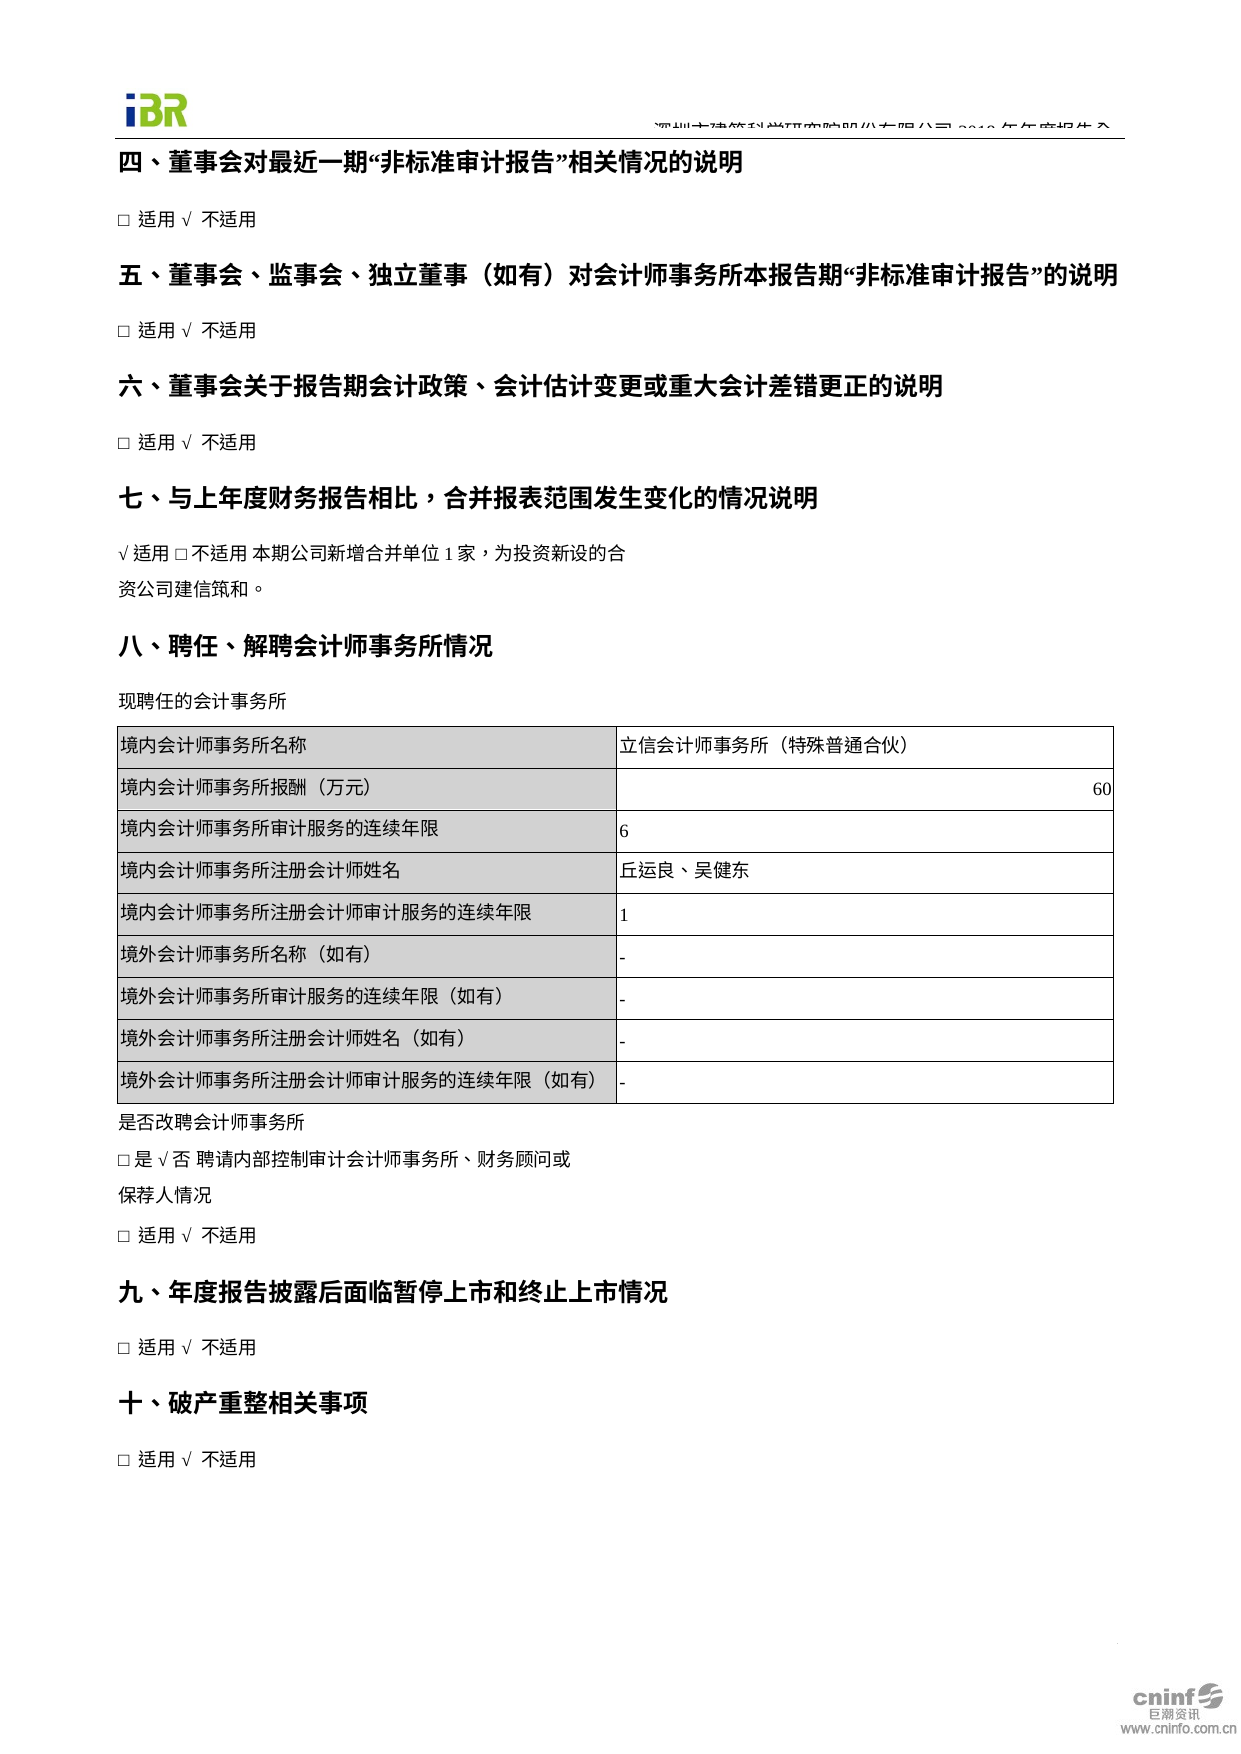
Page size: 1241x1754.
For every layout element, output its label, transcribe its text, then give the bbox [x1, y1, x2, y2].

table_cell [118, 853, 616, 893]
text □ 适用 √ 不适用 [118, 206, 1240, 232]
text □ 适用 √ 不适用 [118, 1334, 1240, 1360]
subtitle 八、聘任、解聘会计师事务所情况 [118, 629, 1240, 663]
subtitle 七、与上年度财务报告相比，合并报表范围发生变化的情况说明 [118, 481, 1240, 514]
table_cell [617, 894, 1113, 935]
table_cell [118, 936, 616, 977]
text 是否改聘会计师事务所 [118, 1109, 1240, 1134]
subtitle 十、破产重整相关事项 [118, 1386, 1240, 1420]
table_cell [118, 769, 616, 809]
text □ 适用 √ 不适用 [118, 429, 1240, 455]
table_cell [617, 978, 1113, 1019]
text □ 是 √ 否 聘请内部控制审计会计师事务所、财务顾问或保荐人情况 [118, 1147, 589, 1208]
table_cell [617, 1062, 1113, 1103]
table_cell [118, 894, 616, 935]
subtitle 五、董事会、监事会、独立董事（如有）对会计师事务所本报告期“非标准审计报告”的说明 [118, 257, 1240, 291]
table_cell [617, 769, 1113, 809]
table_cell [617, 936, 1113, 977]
picture [118, 88, 195, 131]
text √ 适用 □ 不适用 本期公司新增合并单位1家，为投资新设的合资公司建信筑和。 [118, 541, 636, 602]
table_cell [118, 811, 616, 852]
text □ 适用 √ 不适用 [118, 1223, 1240, 1248]
picture [1115, 1680, 1240, 1737]
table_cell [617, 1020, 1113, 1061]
subtitle 六、董事会关于报告期会计政策、会计估计变更或重大会计差错更正的说明 [118, 369, 1240, 403]
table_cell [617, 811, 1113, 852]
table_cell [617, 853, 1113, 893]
text 现聘任的会计事务所 [118, 689, 1240, 714]
text □ 适用 √ 不适用 [118, 317, 1240, 343]
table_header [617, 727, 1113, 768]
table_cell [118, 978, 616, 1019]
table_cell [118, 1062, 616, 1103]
subtitle 九、年度报告披露后面临暂停上市和终止上市情况 [118, 1274, 1240, 1308]
text □ 适用 √ 不适用 [118, 1446, 1240, 1471]
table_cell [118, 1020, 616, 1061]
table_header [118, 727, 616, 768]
subtitle 四、董事会对最近一期“非标准审计报告”相关情况的说明 [118, 137, 1240, 180]
